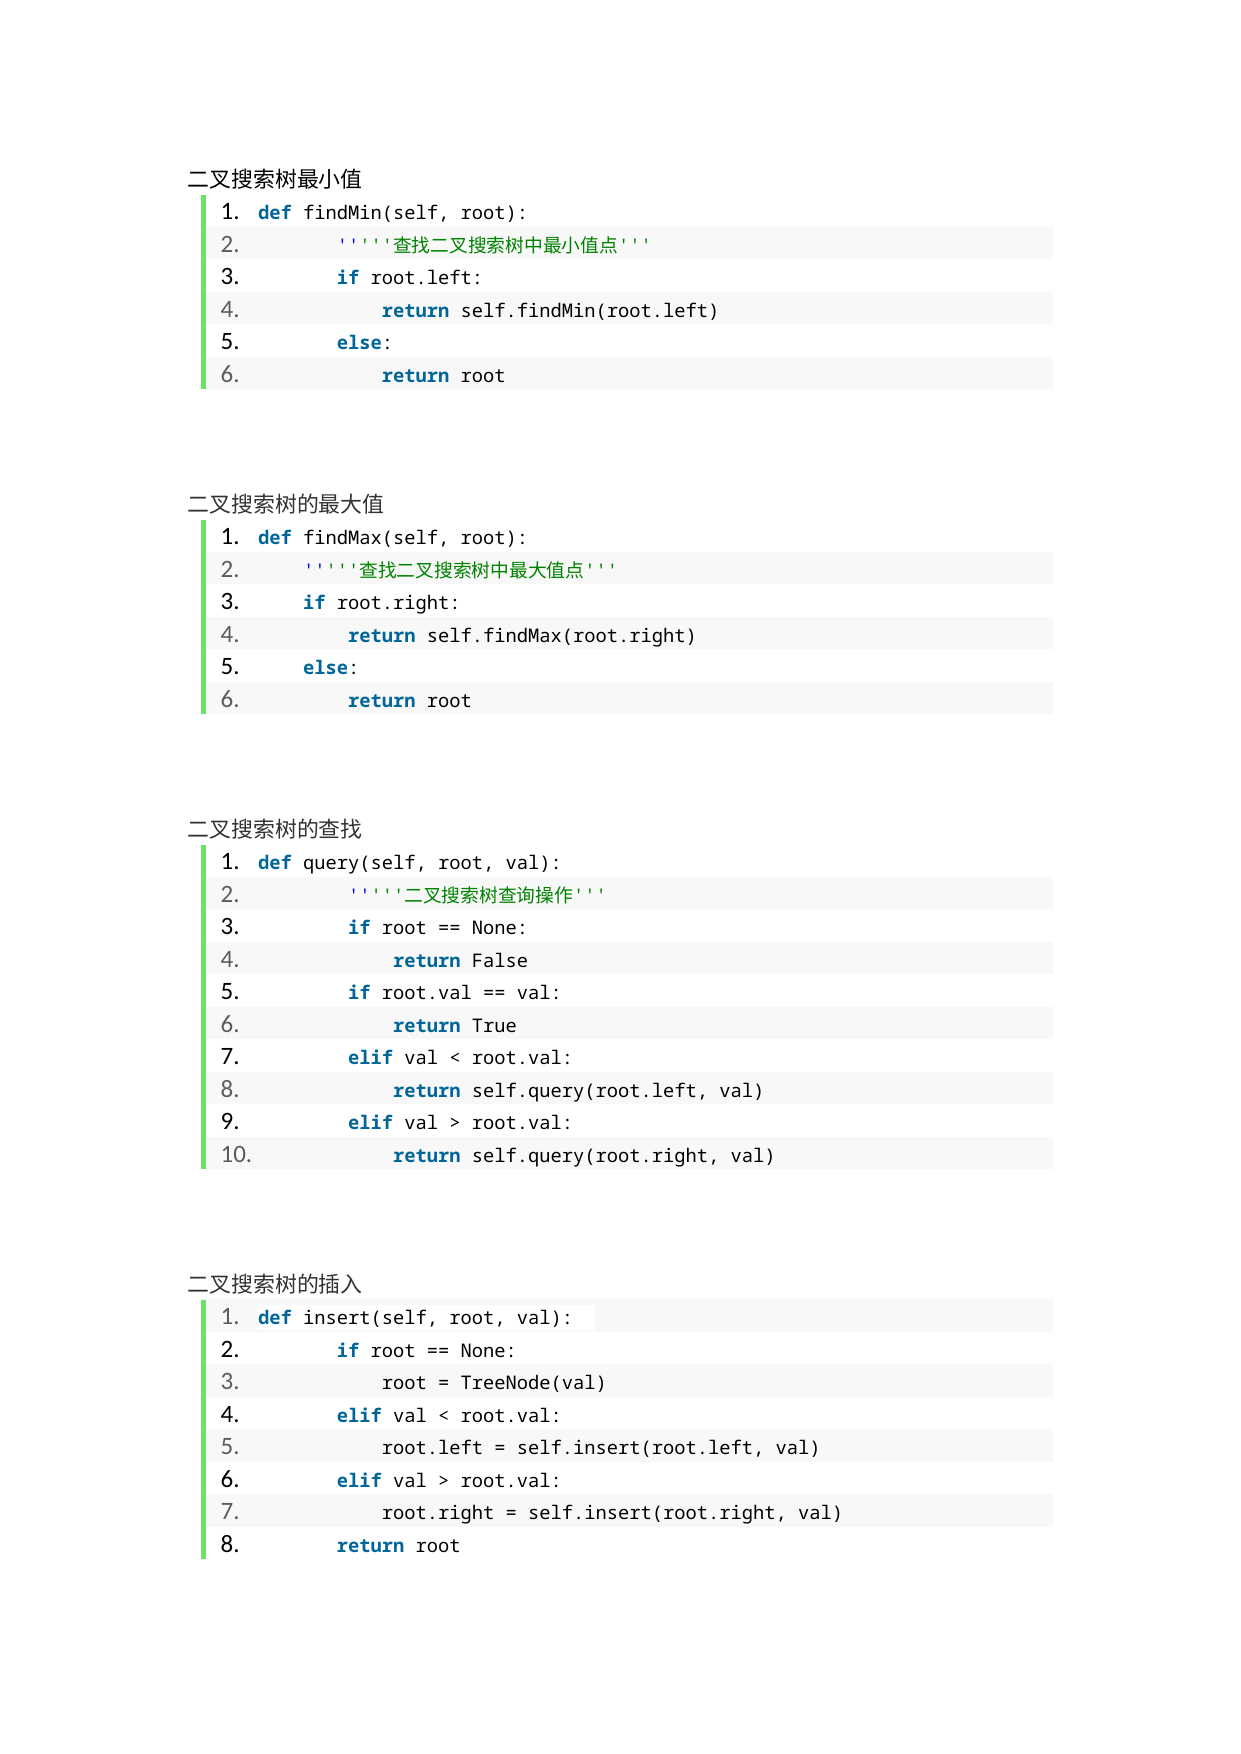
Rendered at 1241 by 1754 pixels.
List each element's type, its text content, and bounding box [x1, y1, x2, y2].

list return self.query(root.left, val) [206, 1072, 1053, 1104]
list return True [206, 1007, 1053, 1039]
list if root.left: [206, 259, 1053, 292]
list root.right = self.insert(root.right, val) [206, 1494, 1053, 1527]
list if root.val == val: [206, 974, 1053, 1007]
list def findMin(self, root): [201, 194, 1053, 227]
list return root [206, 357, 1053, 389]
list return root [206, 682, 1053, 714]
list def insert(self, root, val): [201, 1299, 1053, 1332]
list elif val > root.val: [206, 1104, 1053, 1137]
list elif val < root.val: [206, 1397, 1053, 1429]
list else: [206, 649, 1053, 682]
text 二叉搜索树的最大值 [187, 487, 1053, 519]
list root.left = self.insert(root.left, val) [206, 1429, 1053, 1462]
list def query(self, root, val): [201, 844, 1053, 877]
list elif val > root.val: [206, 1462, 1053, 1494]
list else: [206, 324, 1053, 357]
list return self.findMin(root.left) [206, 292, 1053, 324]
text 二叉搜索树的查找 [187, 812, 1053, 844]
list '''''查找二叉搜索树中最小值点''' [206, 227, 1053, 259]
list if root == None: [206, 1332, 1053, 1364]
list def findMax(self, root): [201, 519, 1053, 552]
text 二叉搜索树最小值 [187, 162, 1053, 194]
list return self.findMax(root.right) [206, 617, 1053, 649]
list '''''查找二叉搜索树中最大值点''' [206, 552, 1053, 584]
list if root.right: [206, 584, 1053, 617]
list return root [206, 1527, 1053, 1559]
list return False [206, 942, 1053, 974]
list root = TreeNode(val) [206, 1364, 1053, 1397]
list if root == None: [206, 909, 1053, 942]
list '''''二叉搜索树查询操作''' [206, 877, 1053, 909]
text 二叉搜索树的插入 [187, 1267, 1053, 1299]
list elif val < root.val: [206, 1039, 1053, 1072]
list return self.query(root.right, val) [206, 1137, 1053, 1169]
